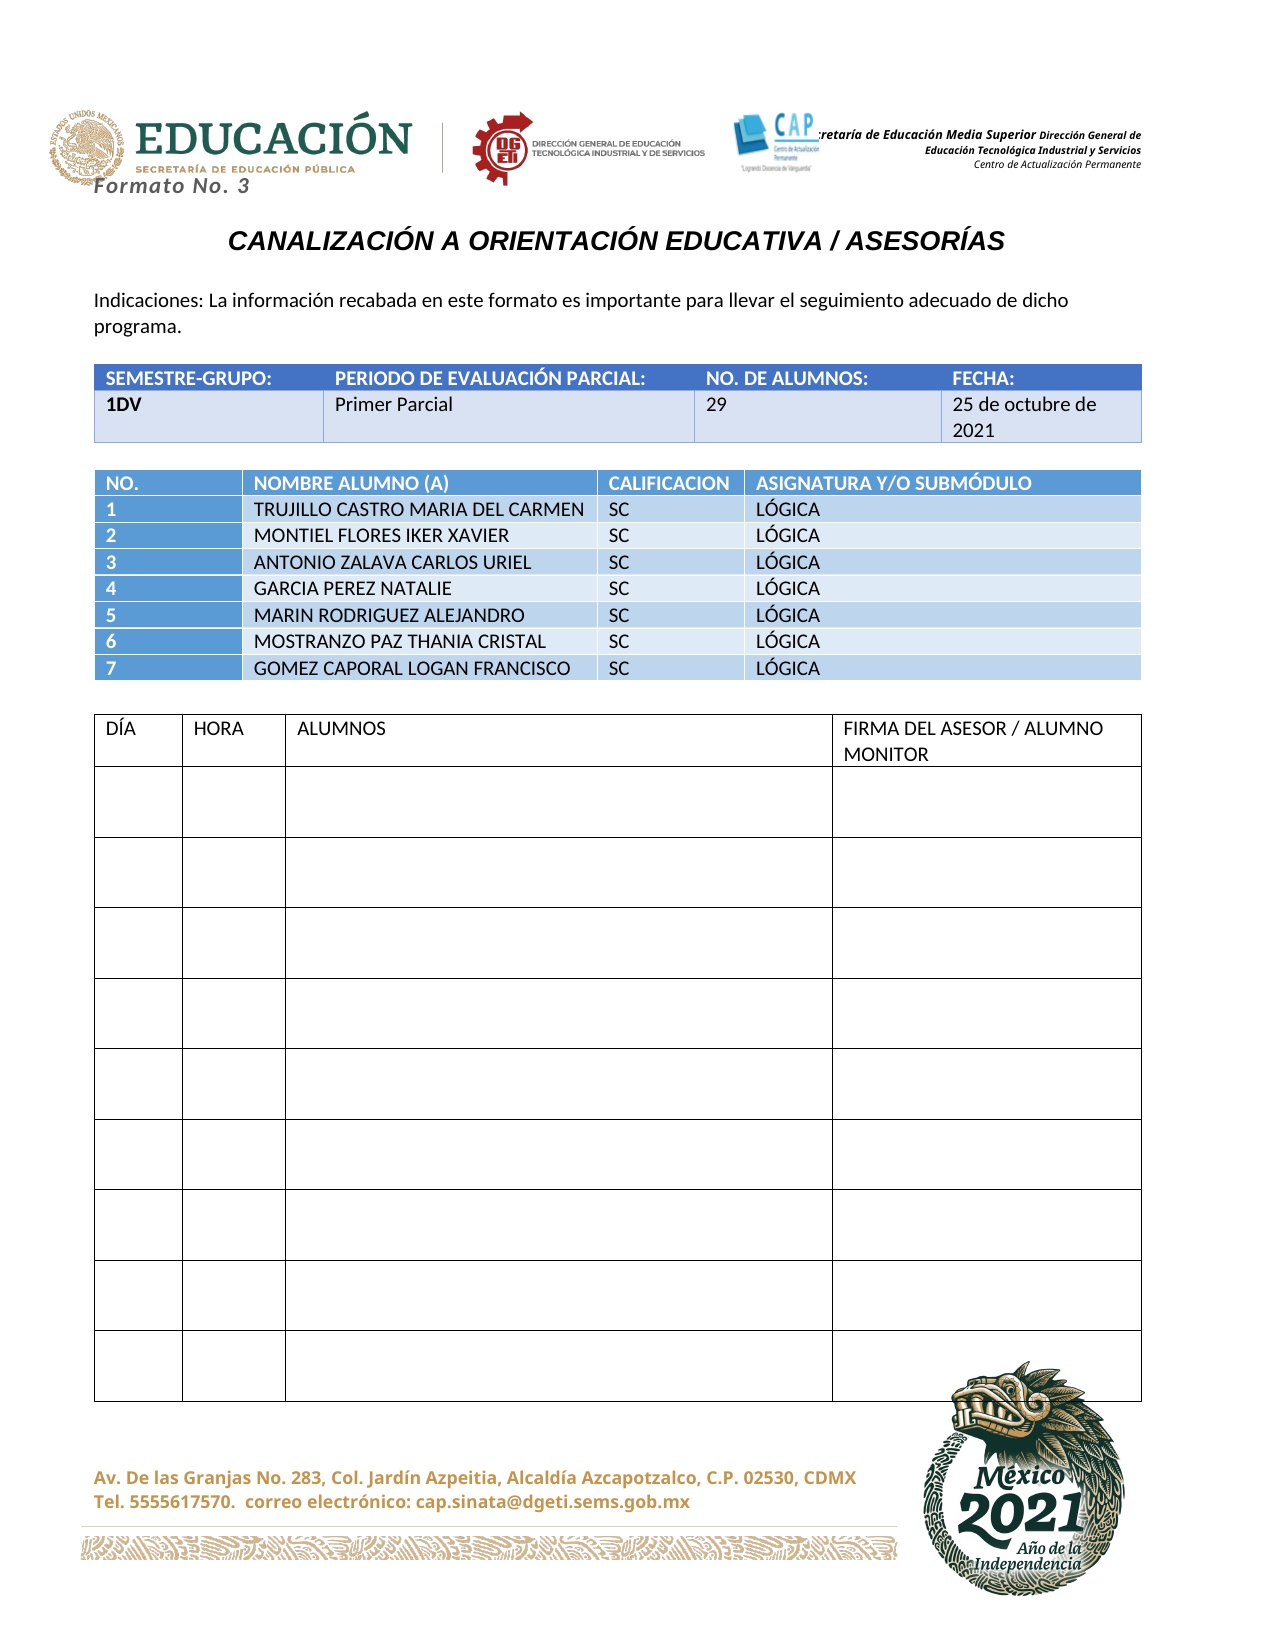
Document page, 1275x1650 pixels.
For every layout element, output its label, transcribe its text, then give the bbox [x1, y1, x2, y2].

table_header ALUMNOS [286, 715, 832, 766]
table_cell [833, 979, 1141, 1048]
table_cell Primer Parcial [324, 391, 694, 442]
table_cell [95, 767, 182, 837]
table_cell [95, 1190, 182, 1260]
table_cell 25 de octubre de 2021 [942, 391, 1141, 442]
table_cell LÓGICA [745, 602, 1141, 627]
table_cell 29 [695, 391, 941, 442]
table_header NO. [95, 470, 242, 495]
table_cell [183, 1190, 285, 1260]
table_cell SC [598, 549, 744, 574]
table_cell LÓGICA [745, 655, 1141, 680]
table_cell SC [598, 655, 744, 680]
table_cell [833, 1120, 1141, 1189]
table_cell [95, 838, 182, 907]
table_cell SC [598, 602, 744, 627]
table_cell 5 [95, 602, 242, 627]
table_cell MONTIEL FLORES IKER XAVIER [243, 523, 597, 548]
table_cell GARCIA PEREZ NATALIE [243, 576, 597, 601]
table_cell [183, 1261, 285, 1330]
table_cell [286, 979, 832, 1048]
table_cell [286, 1049, 832, 1119]
table_header PERIODO DE EVALUACIÓN PARCIAL: [324, 365, 694, 390]
table_cell [286, 1190, 832, 1260]
table_header ASIGNATURA Y/O SUBMÓDULO [745, 470, 1141, 495]
table_cell LÓGICA [745, 629, 1141, 654]
table_cell [833, 1190, 1141, 1260]
table_cell [286, 1261, 832, 1330]
table_cell [286, 767, 832, 837]
table_cell [833, 767, 1141, 837]
table_header SEMESTRE-GRUPO: [95, 365, 323, 390]
table_cell 1 [95, 496, 242, 522]
table_cell [183, 767, 285, 837]
table_cell [95, 1331, 182, 1401]
table_cell MOSTRANZO PAZ THANIA CRISTAL [243, 629, 597, 654]
table_header FECHA: [942, 365, 1141, 390]
table_cell 1DV [95, 391, 323, 442]
table_cell [286, 1120, 832, 1189]
table_cell 7 [95, 655, 242, 680]
table_cell [95, 1049, 182, 1119]
table_cell [183, 1120, 285, 1189]
subtitle Formato No. 3 [94, 172, 1142, 200]
table_cell [833, 908, 1141, 978]
table_header HORA [183, 715, 285, 766]
table_cell SC [598, 523, 744, 548]
table_cell ANTONIO ZALAVA CARLOS URIEL [243, 549, 597, 574]
table_cell [183, 908, 285, 978]
table_cell [833, 1331, 1141, 1401]
table_cell [183, 979, 285, 1048]
table_cell [286, 1331, 832, 1401]
table_cell SC [598, 576, 744, 601]
table_cell GOMEZ CAPORAL LOGAN FRANCISCO [243, 655, 597, 680]
table_header NO. DE ALUMNOS: [695, 365, 941, 390]
table_cell [95, 908, 182, 978]
table_cell [183, 1331, 285, 1401]
subtitle CANALIZACIÓN A ORIENTACIÓN EDUCATIVA / ASESORÍAS [94, 225, 1142, 256]
table_cell LÓGICA [745, 576, 1141, 601]
table_cell [286, 838, 832, 907]
table_header CALIFICACION [598, 470, 744, 495]
table_cell [95, 979, 182, 1048]
picture [49, 1516, 915, 1588]
table_cell LÓGICA [745, 523, 1141, 548]
table_cell [95, 1261, 182, 1330]
table_cell LÓGICA [745, 549, 1141, 574]
table_cell SC [598, 629, 744, 654]
table_cell SC [598, 496, 744, 522]
table_cell [833, 1049, 1141, 1119]
table_cell 4 [95, 576, 242, 601]
table_header NOMBRE ALUMNO (A) [243, 470, 597, 495]
table_cell [95, 1120, 182, 1189]
table_cell 2 [95, 523, 242, 548]
table_cell [183, 1049, 285, 1119]
picture [42, 106, 712, 193]
table_cell [286, 908, 832, 978]
table_cell [833, 838, 1141, 907]
table_cell 6 [95, 629, 242, 654]
table_header DÍA [95, 715, 182, 766]
table_cell MARIN RODRIGUEZ ALEJANDRO [243, 602, 597, 627]
table_header FIRMA DEL ASESOR / ALUMNO MONITOR [833, 715, 1141, 766]
picture [923, 1402, 1125, 1596]
table_cell LÓGICA [745, 496, 1141, 522]
picture [731, 106, 819, 175]
table_cell 3 [95, 549, 242, 574]
table_cell [183, 838, 285, 907]
text Indicaciones: La información recabada en este formato es importante para llevar el seguimiento adecuado de dicho programa. [94, 288, 1142, 338]
table_cell TRUJILLO CASTRO MARIA DEL CARMEN [243, 496, 597, 522]
table_cell [833, 1261, 1141, 1330]
